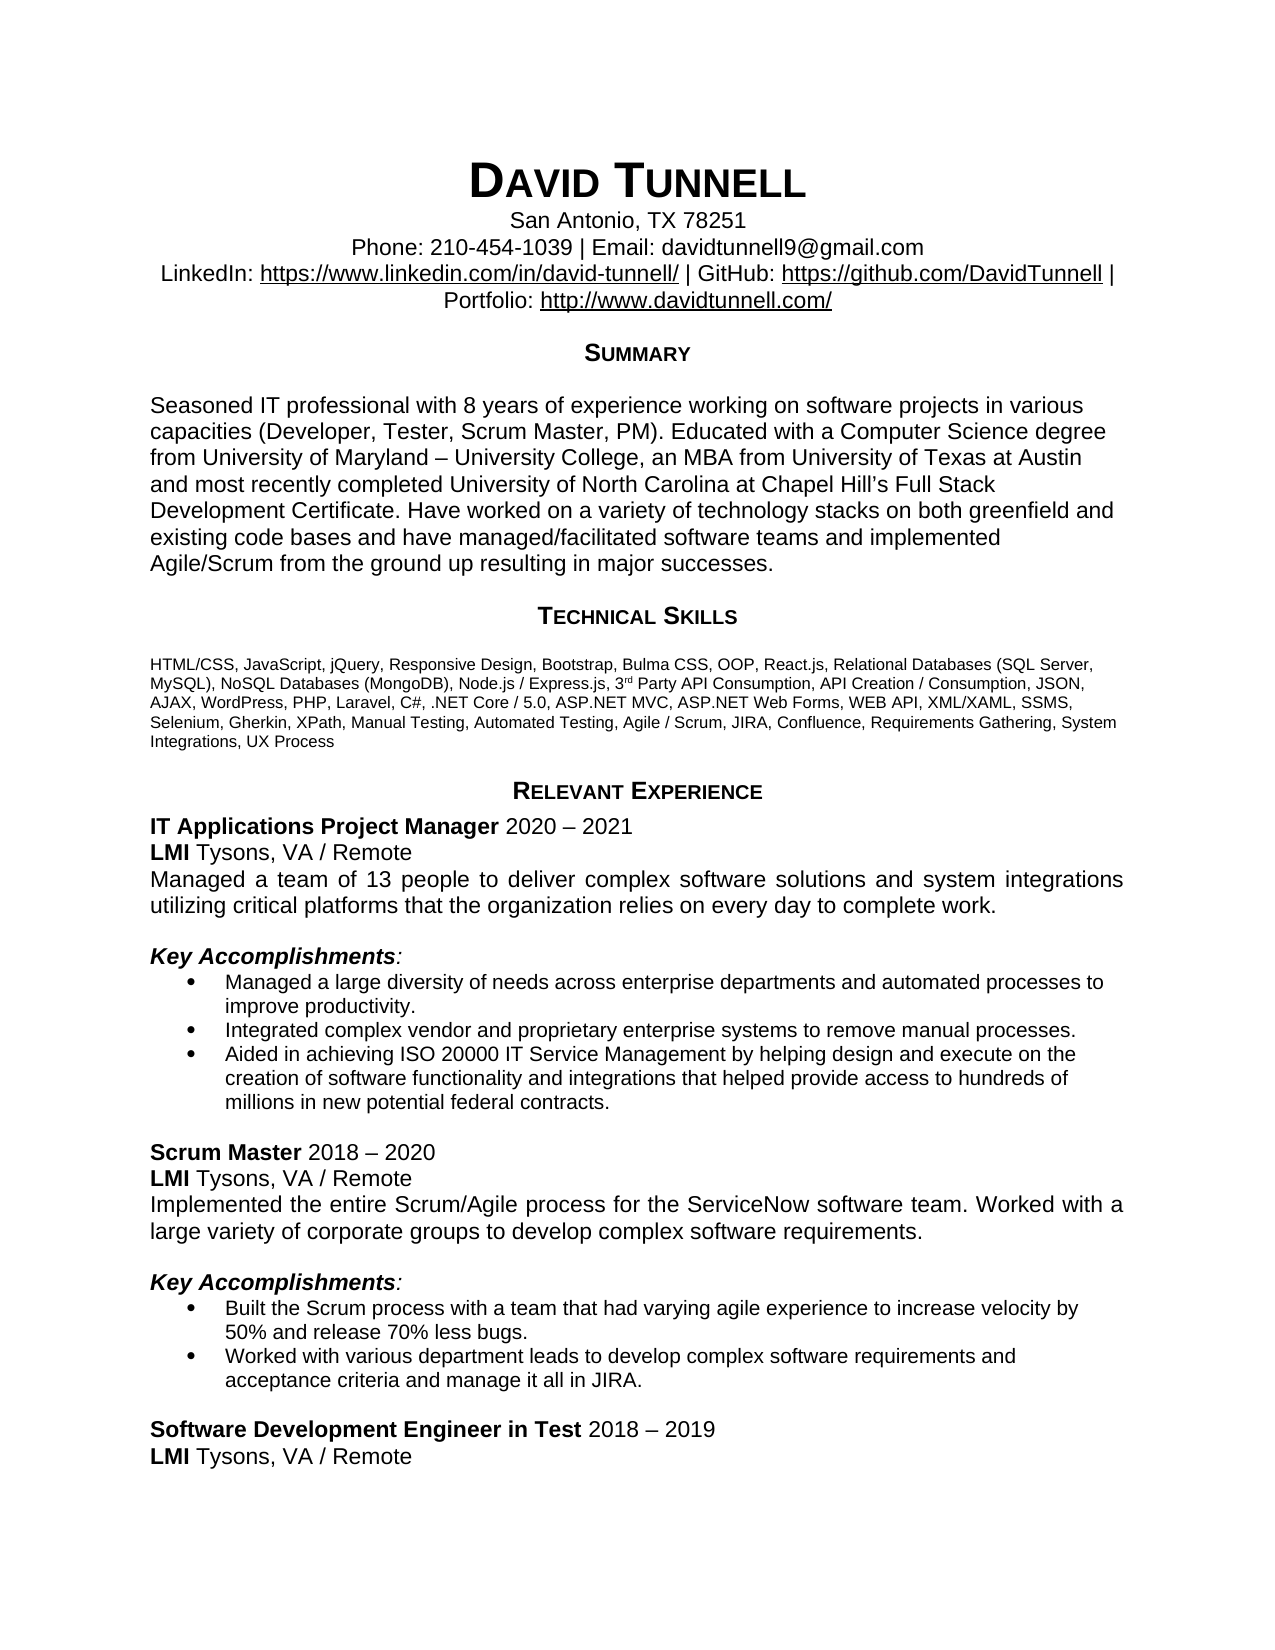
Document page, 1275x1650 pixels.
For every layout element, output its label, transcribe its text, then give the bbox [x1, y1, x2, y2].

text LinkedIn: https://www.linkedin.com/in/david-tunnell/ | GitHub: https://github.com/DavidTunnell | Portfolio: http://www.davidtunnell.com/ [150, 260, 1125, 313]
text Relevant Experience [150, 776, 1125, 804]
text LMI Tysons, VA / Remote [150, 1443, 1125, 1469]
list Built the Scrum process with a team that had varying agile experience to increase velocity by 50% and release 70% less bugs. [187, 1295, 1125, 1343]
text Scrum Master 2018 – 2020 [150, 1139, 1125, 1165]
text Seasoned IT professional with 8 years of experience working on software projects in various capacities (Developer, Tester, Scrum Master, PM). Educated with a Computer Science degree from University of Maryland – University College, an MBA from University of Texas at Austin and most recently completed University of North Carolina at Chapel Hill’s Full Stack Development Certificate. Have worked on a variety of technology stacks on both greenfield and existing code bases and have managed/facilitated software teams and implemented Agile/Scrum from the ground up resulting in major successes. [150, 392, 1125, 576]
text Technical Skills [150, 601, 1125, 630]
text Key Accomplishments: [150, 1269, 1125, 1295]
text Phone: 210-454-1039 | Email: davidtunnell9@gmail.com [150, 234, 1125, 260]
text Software Development Engineer in Test 2018 – 2019 [150, 1416, 1125, 1443]
text Key Accomplishments: [150, 943, 1125, 969]
text LMI Tysons, VA / Remote [150, 1165, 1125, 1191]
list Integrated complex vendor and proprietary enterprise systems to remove manual processes. [187, 1018, 1125, 1042]
text David Tunnell [150, 150, 1125, 207]
text San Antonio, TX 78251 [150, 207, 1125, 234]
list Managed a large diversity of needs across enterprise departments and automated processes to improve productivity. [187, 969, 1125, 1018]
text IT Applications Project Manager 2020 – 2021 [150, 813, 1125, 839]
text Summary [150, 338, 1125, 367]
text Implemented the entire Scrum/Agile process for the ServiceNow software team. Worked with a large variety of corporate groups to develop complex software requirements. [150, 1191, 1125, 1244]
list Worked with various department leads to develop complex software requirements and acceptance criteria and manage it all in JIRA. [187, 1343, 1125, 1391]
text LMI Tysons, VA / Remote [150, 839, 1125, 866]
list Aided in achieving ISO 20000 IT Service Management by helping design and execute on the creation of software functionality and integrations that helped provide access to hundreds of millions in new potential federal contracts. [187, 1042, 1125, 1114]
text HTML/CSS, JavaScript, jQuery, Responsive Design, Bootstrap, Bulma CSS, OOP, React.js, Relational Databases (SQL Server, MySQL), NoSQL Databases (MongoDB), Node.js / Express.js, 3rd Party API Consumption, API Creation / Consumption, JSON, AJAX, WordPress, PHP, Laravel, C#, .NET Core / 5.0, ASP.NET MVC, ASP.NET Web Forms, WEB API, XML/XAML, SSMS, Selenium, Gherkin, XPath, Manual Testing, Automated Testing, Agile / Scrum, JIRA, Confluence, Requirements Gathering, System Integrations, UX Process [150, 655, 1125, 751]
text Managed a team of 13 people to deliver complex software solutions and system integrations utilizing critical platforms that the organization relies on every day to complete work. [150, 866, 1125, 918]
